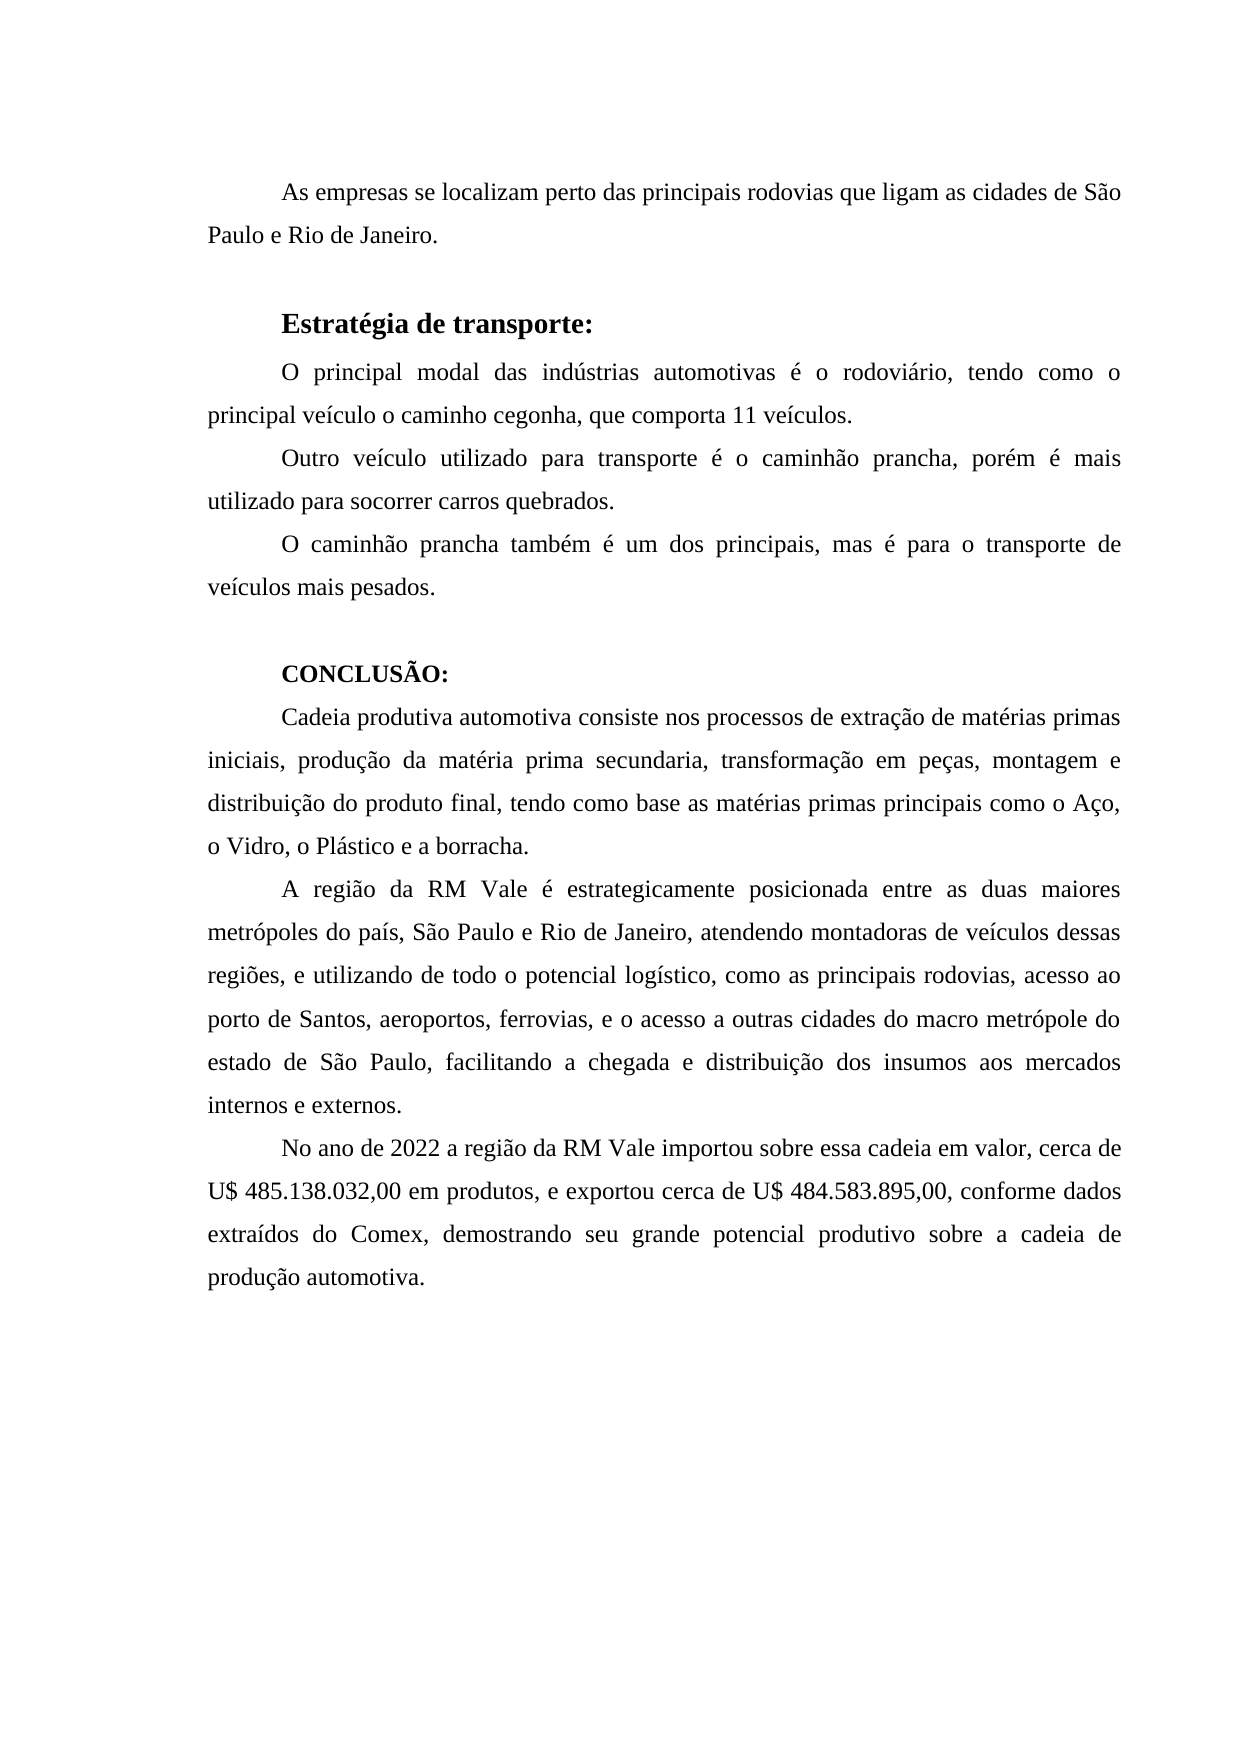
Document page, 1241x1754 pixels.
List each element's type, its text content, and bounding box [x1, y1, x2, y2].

text As empresas se localizam perto das principais rodovias que ligam as cidades de São Paulo e Rio de Janeiro. [207, 177, 1122, 249]
text No ano de 2022 a região da RM Vale importou sobre essa cadeia em valor, cerca de U$ 485.138.032,00 em produtos, e exportou cerca de U$ 484.583.895,00, conforme dados extraídos do Comex, demostrando seu grande potencial produtivo sobre a cadeia de produção automotiva. [207, 1133, 1122, 1291]
text Estratégia de transporte: [207, 307, 1122, 340]
text Cadeia produtiva automotiva consiste nos processos de extração de matérias primas iniciais, produção da matéria prima secundaria, transformação em peças, montagem e distribuição do produto final, tendo como base as matérias primas principais como o Aço, o Vidro, o Plástico e a borracha. [207, 702, 1122, 860]
text A região da RM Vale é estrategicamente posicionada entre as duas maiores metrópoles do país, São Paulo e Rio de Janeiro, atendendo montadoras de veículos dessas regiões, e utilizando de todo o potencial logístico, como as principais rodovias, acesso ao porto de Santos, aeroportos, ferrovias, e o acesso a outras cidades do macro metrópole do estado de São Paulo, facilitando a chegada e distribuição dos insumos aos mercados internos e externos. [207, 874, 1122, 1119]
text O caminhão prancha também é um dos principais, mas é para o transporte de veículos mais pesados. [207, 529, 1122, 601]
text Outro veículo utilizado para transporte é o caminhão prancha, porém é mais utilizado para socorrer carros quebrados. [207, 443, 1122, 515]
text O principal modal das indústrias automotivas é o rodoviário, tendo como o principal veículo o caminho cegonha, que comporta 11 veículos. [207, 357, 1122, 429]
text CONCLUSÃO: [207, 659, 1122, 687]
